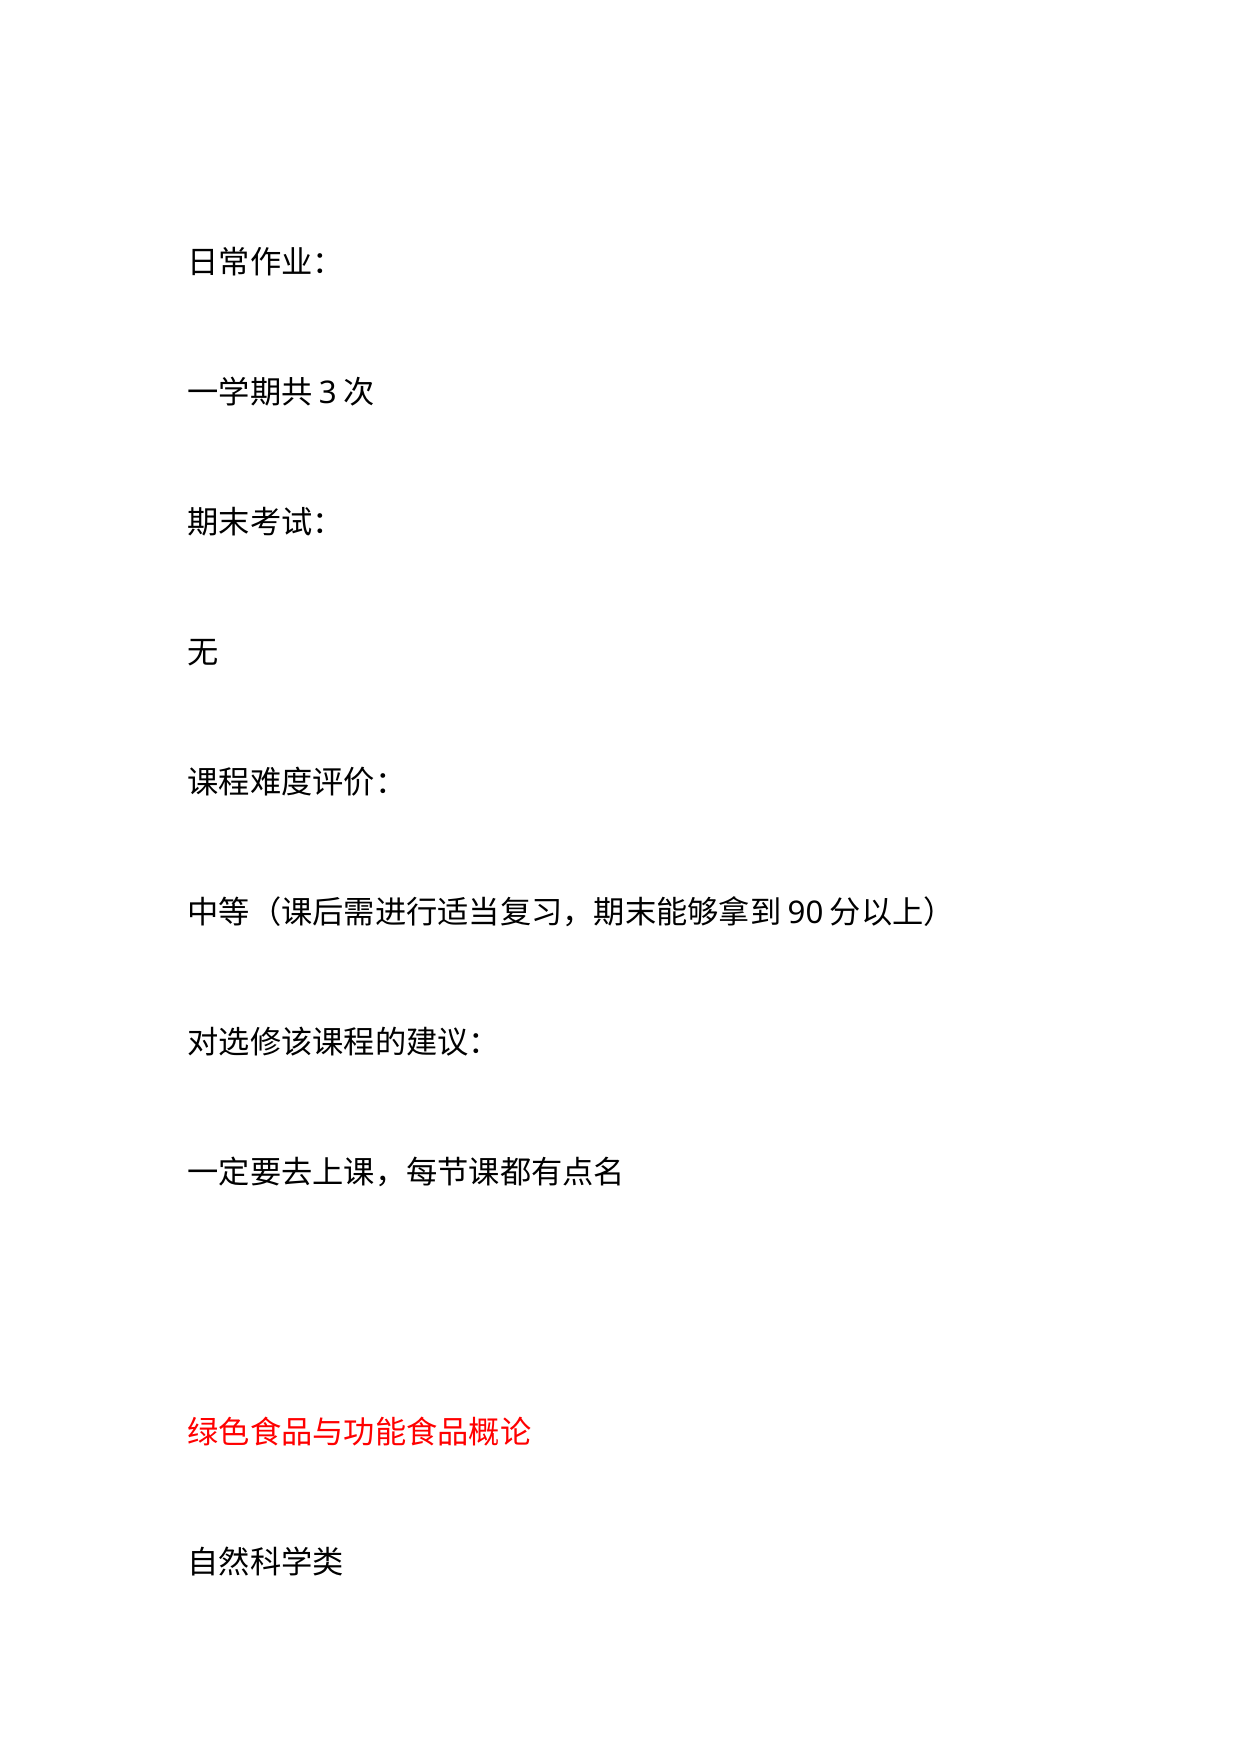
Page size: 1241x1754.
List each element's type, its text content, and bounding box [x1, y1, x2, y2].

text 绿色食品与功能食品概论 [187, 1397, 1053, 1462]
text 课程难度评价： [187, 747, 1053, 812]
text 期末考试： [187, 487, 1053, 552]
text 中等（课后需进行适当复习，期末能够拿到90分以上） [187, 877, 1053, 942]
text 一学期共3次 [187, 357, 1053, 422]
text 对选修该课程的建议： [187, 1007, 1053, 1072]
text 日常作业： [187, 227, 1053, 292]
text 无 [187, 617, 1053, 682]
text 一定要去上课，每节课都有点名 [187, 1137, 1053, 1202]
text 自然科学类 [187, 1527, 1053, 1592]
